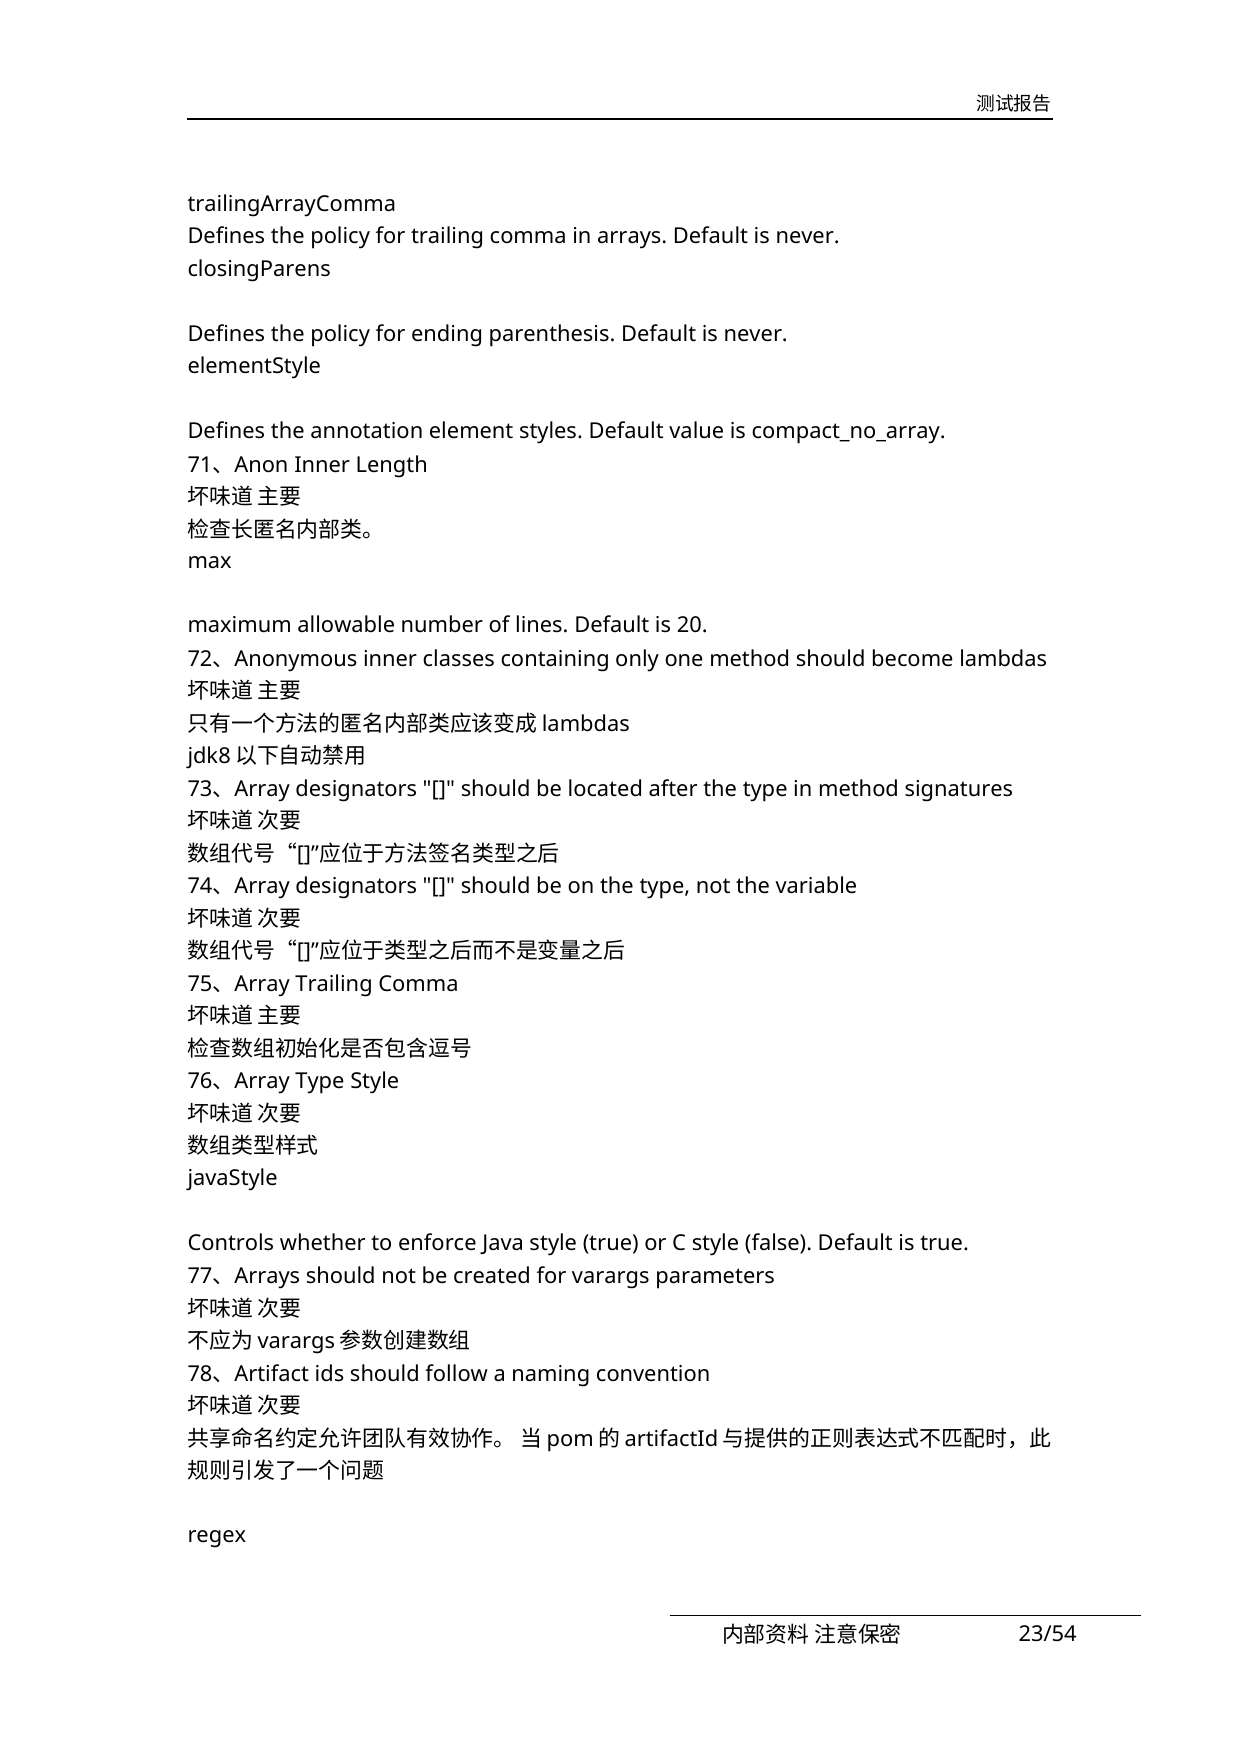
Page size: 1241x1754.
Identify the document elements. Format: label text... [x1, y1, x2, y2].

text maximum allowable number of lines. Default is 20. 72、Anonymous inner classes containing only one method should become lambdas 坏味道 主要 只有一个方法的匿名内部类应该变成lambdas jdk8以下自动禁用 73、Array designators "[]" should be located after the type in method signatures 坏味道 次要 数组代号“[]”应位于方法签名类型之后 74、Array designators "[]" should be on the type, not the variable 坏味道 次要 数组代号“[]”应位于类型之后而不是变量之后 75、Array Trailing Comma 坏味道 主要 检查数组初始化是否包含逗号 76、Array Type Style 坏味道 次要 数组类型样式 javaStyle Controls whether to enforce Java style (true) or C style (false). Default is true. 77、Arrays should not be created for varargs parameters 坏味道 次要 不应为varargs参数创建数组 78、Artifact ids should follow a naming convention 坏味道 次要 共享命名约定允许团队有效协作。 当pom的artifactId与提供的正则表达式不匹配时，此规则引发了一个问题 regex [187, 608, 1053, 1550]
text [187, 154, 1053, 576]
